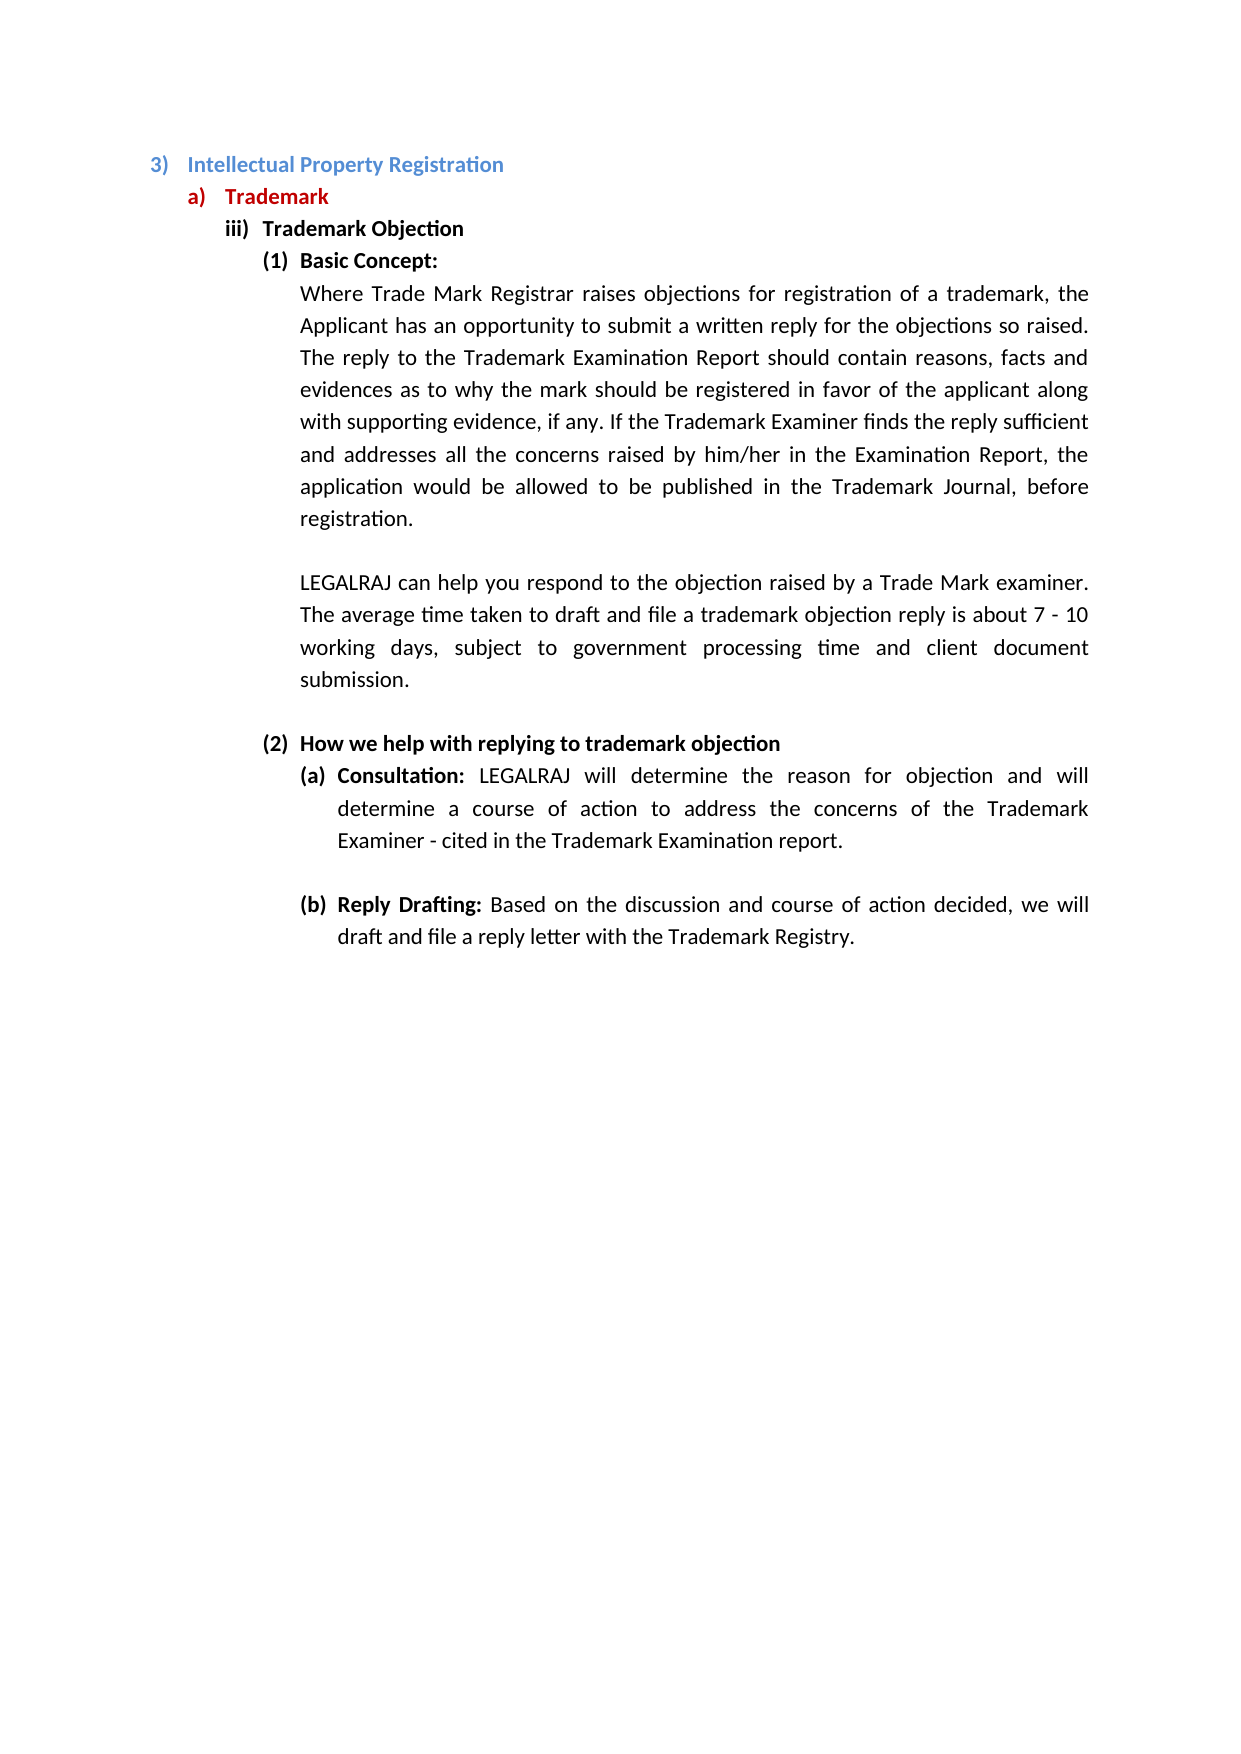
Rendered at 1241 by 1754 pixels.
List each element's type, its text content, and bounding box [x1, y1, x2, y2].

list Reply Drafting: Based on the discussion and course of action decided, we will draft and file a reply letter with the Trademark Registry. [300, 890, 1090, 951]
list How we help with replying to trademark objection [262, 729, 1090, 757]
list Where Trade Mark Registrar raises objections for registration of a trademark, the Applicant has an opportunity to submit a written reply for the objections so raised. The reply to the Trademark Examination Report should contain reasons, facts and evidences as to why the mark should be registered in favor of the applicant along with supporting evidence, if any. If the Trademark Examiner finds the reply sufficient and addresses all the concerns raised by him/her in the Examination Report, the application would be allowed to be published in the Trademark Journal, before registration. [300, 279, 1090, 532]
list Trademark [187, 182, 1090, 210]
list Consultation: LEGALRAJ will determine the reason for objection and will determine a course of action to address the concerns of the Trademark Examiner - cited in the Trademark Examination report. [300, 762, 1090, 854]
list Basic Concept: [262, 247, 1090, 274]
list LEGALRAJ can help you respond to the objection raised by a Trade Mark examiner. The average time taken to draft and file a trademark objection reply is about 7 - 10 working days, subject to government processing time and client document submission. [300, 568, 1090, 693]
list Trademark Objection [225, 214, 1090, 242]
list Intellectual Property Registration [150, 150, 1090, 178]
